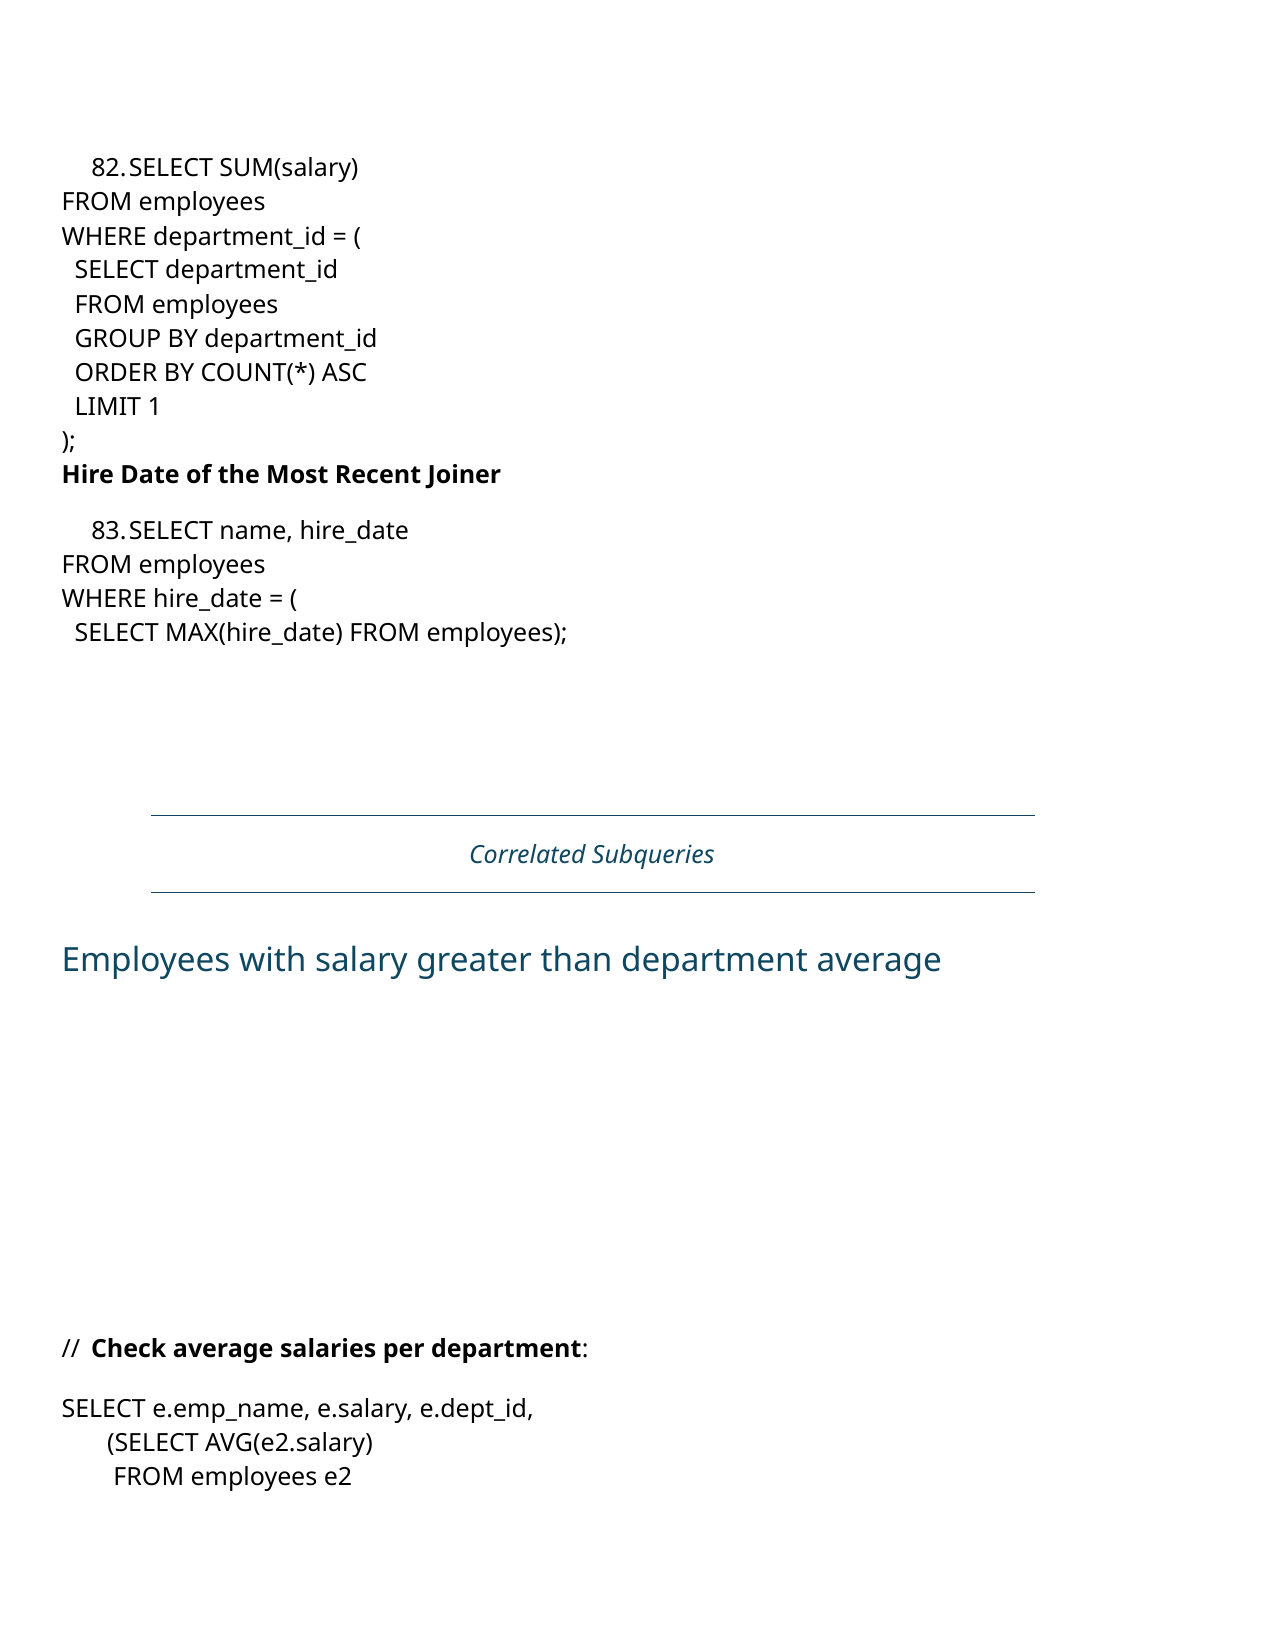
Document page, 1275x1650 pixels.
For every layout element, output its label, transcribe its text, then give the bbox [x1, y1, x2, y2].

text FROM employees e2 [61, 1458, 1125, 1492]
text FROM employees [61, 546, 1125, 581]
text FROM employees [61, 286, 1125, 320]
text LIMIT 1 [61, 388, 1125, 422]
list SELECT name, hire_date [91, 512, 1125, 546]
subtitle Employees with salary greater than department average [61, 936, 1125, 981]
text (SELECT AVG(e2.salary) [61, 1424, 1125, 1458]
text SELECT department_id [61, 252, 1125, 286]
text ); [61, 422, 1125, 457]
text // Check average salaries per department: [61, 1331, 1125, 1365]
text GROUP BY department_id [61, 320, 1125, 354]
text Correlated Subqueries [151, 816, 1035, 892]
text SELECT e.emp_name, e.salary, e.dept_id, [61, 1390, 1125, 1424]
text WHERE hire_date = ( [61, 581, 1125, 614]
text FROM employees [61, 184, 1125, 218]
text Hire Date of the Most Recent Joiner [61, 457, 1125, 491]
text WHERE department_id = ( [61, 218, 1125, 252]
text SELECT MAX(hire_date) FROM employees); [61, 614, 1125, 649]
list SELECT SUM(salary) [91, 150, 1125, 184]
text ORDER BY COUNT(*) ASC [61, 354, 1125, 388]
